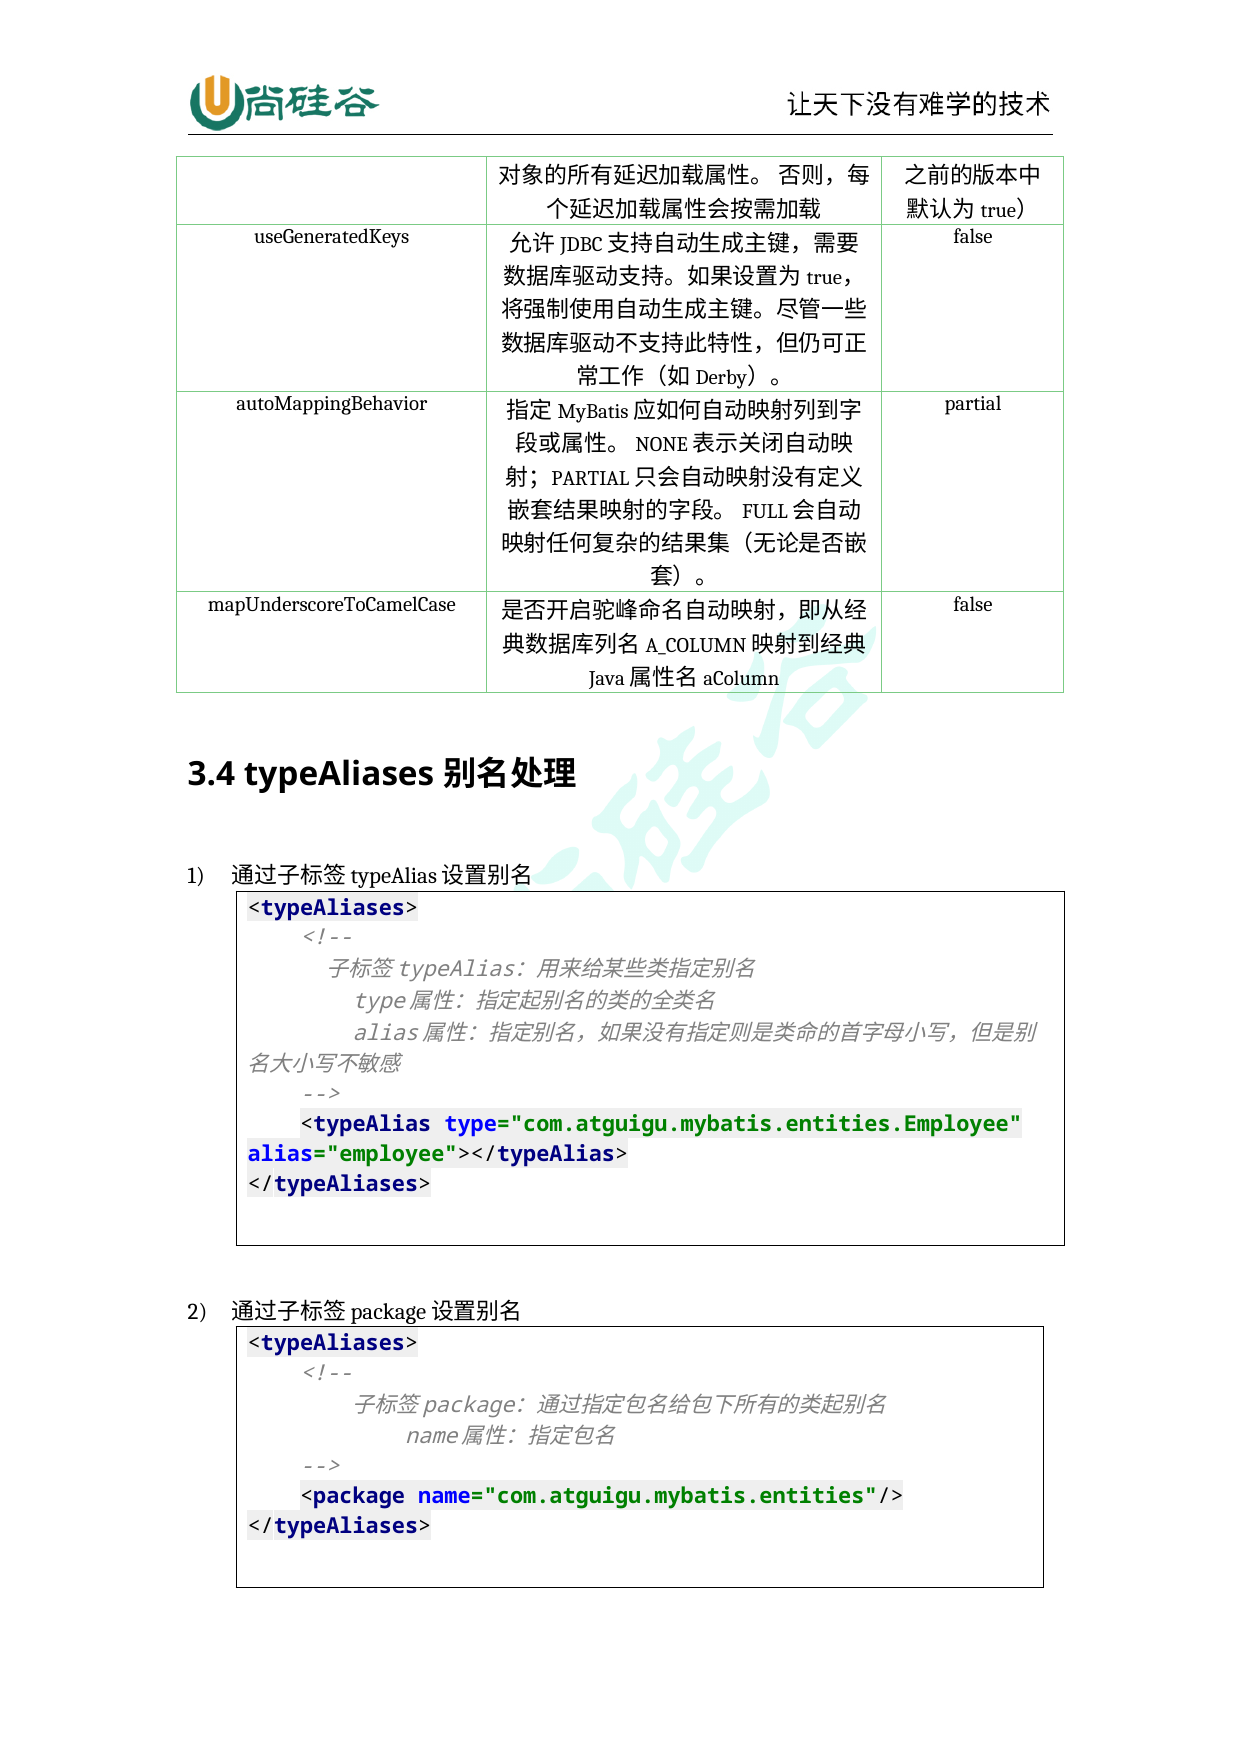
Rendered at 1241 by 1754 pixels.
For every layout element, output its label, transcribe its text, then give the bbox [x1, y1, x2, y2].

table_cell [487, 157, 881, 224]
list 通过子标签package设置别名 [187, 1293, 1053, 1326]
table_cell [177, 157, 486, 224]
subtitle 3.4 typeAliases 别名处理 [187, 746, 1053, 795]
picture [187, 73, 1053, 132]
table_cell 允许 JDBC 支持自动生成主键，需要数据库驱动支持。如果设置为 true，将强制使用自动生成主键。尽管一些数据库驱动不支持此特性，但仍可正常工作（如 Derby）。 [487, 225, 881, 391]
table_cell false [882, 592, 1063, 692]
list 通过子标签typeAlias设置别名 [187, 857, 1053, 891]
table_header <typeAliases> <!-- 子标签typeAlias：用来给某些类指定别名 type属性：指定起别名的类的全类名 alias属性：指定别名，如果没有指定则是类命的首字母小写，但是别名大小写不敏感 --> <typeAlias type="com.atguigu.mybatis.entities.Employee" alias="employee"></typeAlias> </typeAliases> [237, 892, 1064, 1245]
table_cell useGeneratedKeys [177, 225, 486, 391]
table_cell autoMappingBehavior [177, 392, 486, 591]
table_cell 是否开启驼峰命名自动映射，即从经典数据库列名 A_COLUMN 映射到经典 Java 属性名 aColumn [487, 592, 881, 692]
table_cell false [882, 225, 1063, 391]
table_cell mapUnderscoreToCamelCase [177, 592, 486, 692]
table_header <typeAliases> <!-- 子标签package：通过指定包名给包下所有的类起别名 name属性：指定包名 --> <package name="com.atguigu.mybatis.entities"/> </typeAliases> [237, 1327, 1043, 1587]
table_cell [882, 157, 1063, 224]
table_cell partial [882, 392, 1063, 591]
table_cell 指定 MyBatis 应如何自动映射列到字段或属性。 NONE 表示关闭自动映射；PARTIAL 只会自动映射没有定义嵌套结果映射的字段。 FULL 会自动映射任何复杂的结果集（无论是否嵌套）。 [487, 392, 881, 591]
